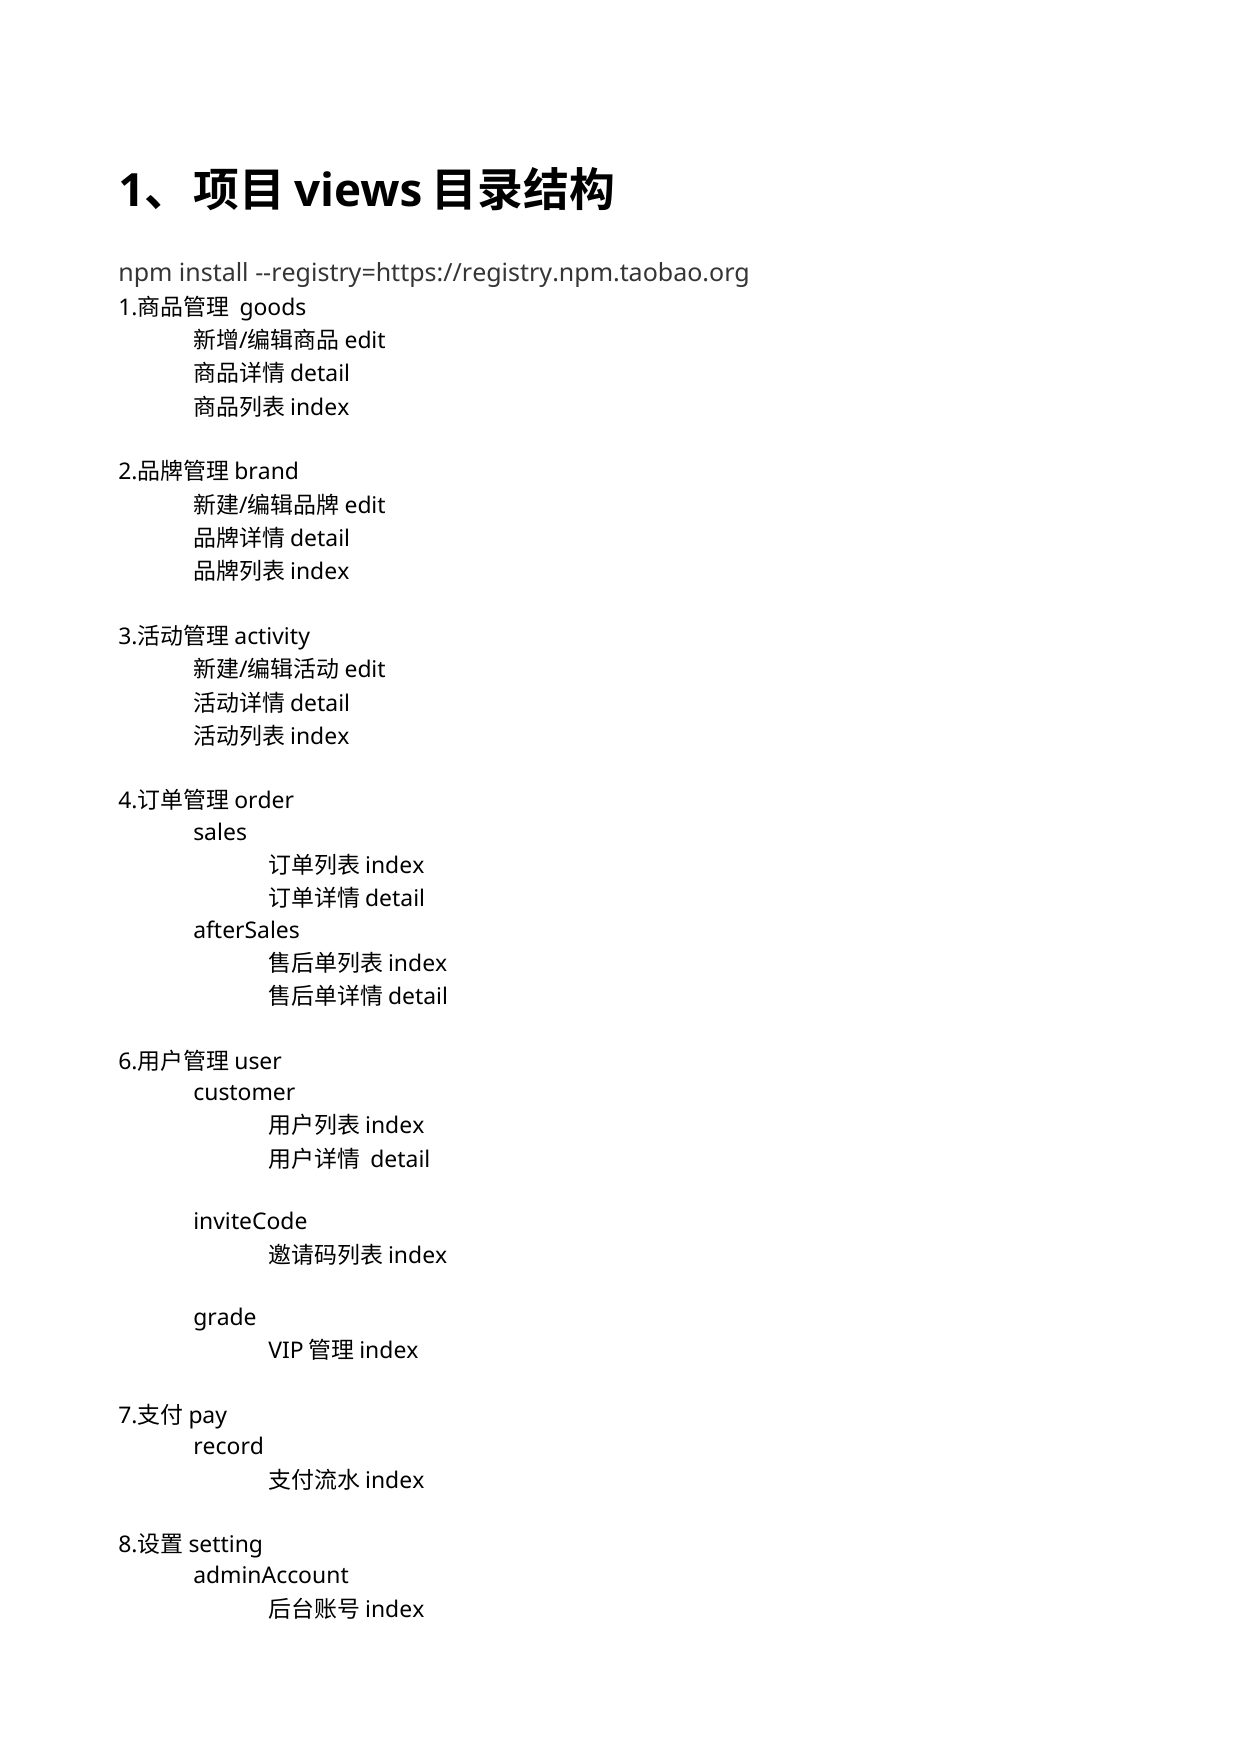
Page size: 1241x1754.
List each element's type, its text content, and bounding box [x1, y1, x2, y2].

subtitle 项目views目录结构 [118, 153, 1122, 220]
text 8.设置 setting [118, 1526, 1122, 1559]
text 后台账号 index [118, 1591, 1122, 1624]
text 订单列表 index [118, 847, 1122, 880]
text grade [118, 1301, 1122, 1332]
text 活动列表 index [118, 718, 1122, 751]
text 品牌详情 detail [118, 520, 1122, 553]
text 4.订单管理 order [118, 782, 1122, 816]
text 新建/编辑品牌 edit [118, 486, 1122, 520]
text 商品详情 detail [118, 355, 1122, 388]
text VIP管理 index [118, 1332, 1122, 1366]
text 品牌列表 index [118, 553, 1122, 586]
text adminAccount [118, 1559, 1122, 1591]
text customer [118, 1076, 1122, 1107]
text 新建/编辑活动 edit [118, 651, 1122, 684]
text 2.品牌管理 brand [118, 453, 1122, 486]
text 7.支付 pay [118, 1397, 1122, 1430]
text 邀请码列表 index [118, 1236, 1122, 1270]
text inviteCode [118, 1205, 1122, 1236]
text 用户列表 index [118, 1107, 1122, 1141]
text sales [118, 816, 1122, 847]
text 商品列表 index [118, 388, 1122, 422]
text 用户详情 detail [118, 1141, 1122, 1174]
text 活动详情 detail [118, 684, 1122, 718]
text 订单详情 detail [118, 880, 1122, 913]
text 1.商品管理 goods [118, 288, 1122, 322]
text npm install --registry=https://registry.npm.taobao.org [118, 254, 1122, 288]
text 6.用户管理 user [118, 1043, 1122, 1076]
text 售后单列表 index [118, 945, 1122, 978]
text afterSales [118, 913, 1122, 945]
text 新增/编辑商品 edit [118, 322, 1122, 355]
text record [118, 1430, 1122, 1461]
text 售后单详情 detail [118, 978, 1122, 1011]
text 支付流水 index [118, 1461, 1122, 1495]
text 3.活动管理 activity [118, 618, 1122, 651]
